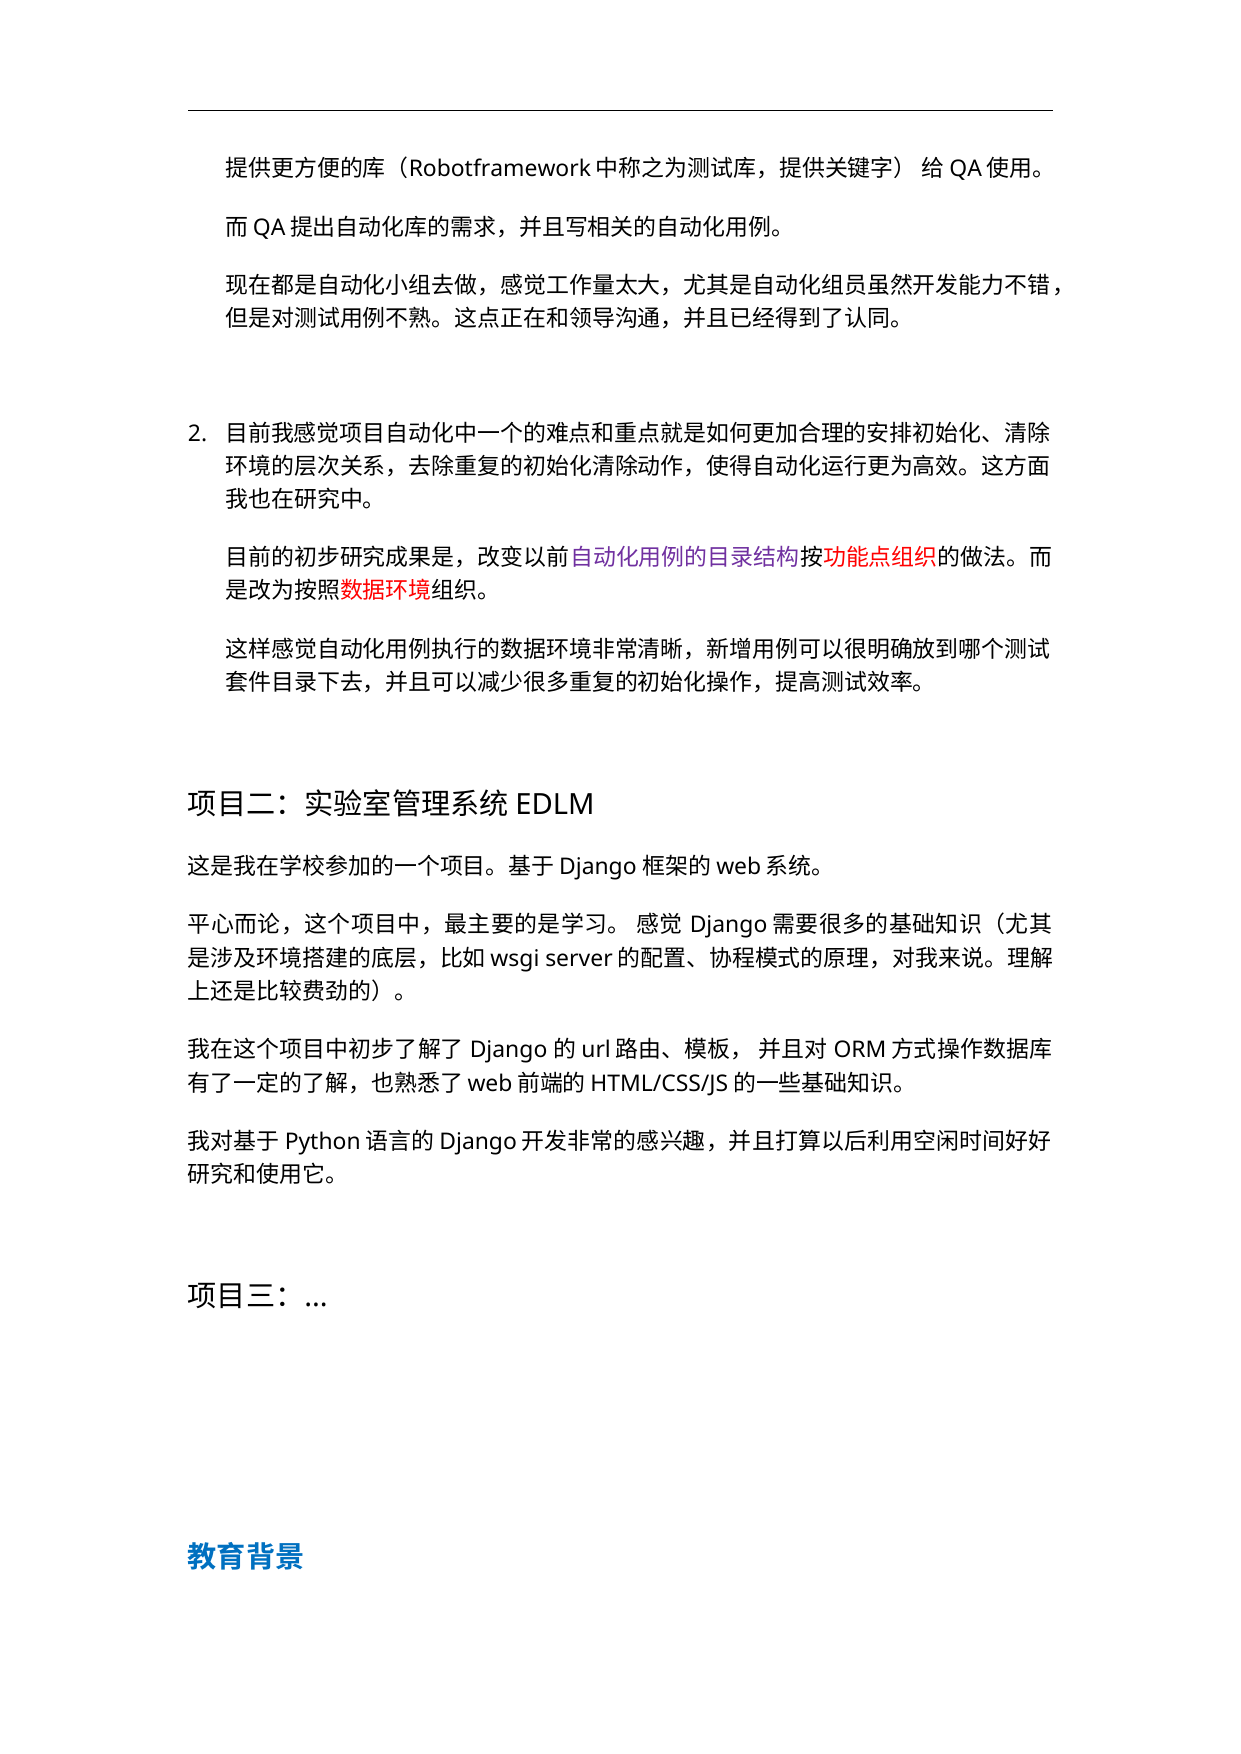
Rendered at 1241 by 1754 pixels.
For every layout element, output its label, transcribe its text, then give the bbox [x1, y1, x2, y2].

list 目前的初步研究成果是，改变以前自动化用例的目录结构按功能点组织的做法。而是改为按照数据环境组织。 [225, 539, 1053, 606]
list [225, 150, 1053, 183]
text 项目三：... [187, 1273, 1053, 1315]
text 我在这个项目中初步了解了Django 的url路由、模板， 并且对ORM方式操作数据库有了一定的了解，也熟悉了web前端的HTML/CSS/JS的一些基础知识。 [188, 1031, 1053, 1098]
text 平心而论，这个项目中，最主要的是学习。 感觉Django需要很多的基础知识（尤其是涉及环境搭建的底层，比如wsgi server的配置、协程模式的原理，对我来说。理解上还是比较费劲的）。 [188, 906, 1053, 1006]
list 而QA提出自动化库的需求，并且写相关的自动化用例。 [225, 208, 1053, 242]
list 现在都是自动化小组去做，感觉工作量太大，尤其是自动化组员虽然开发能力不错，但是对测试用例不熟。这点正在和领导沟通，并且已经得到了认同。 [225, 267, 1053, 333]
text 项目二：实验室管理系统 EDLM [188, 781, 1053, 823]
text 这是我在学校参加的一个项目。基于Django 框架的web系统。 [188, 848, 1053, 881]
text 教育背景 [187, 1533, 1053, 1576]
list 目前我感觉项目自动化中一个的难点和重点就是如何更加合理的安排初始化、清除环境的层次关系，去除重复的初始化清除动作，使得自动化运行更为高效。这方面我也在研究中。 [188, 414, 1053, 514]
text 我对基于Python语言的Django开发非常的感兴趣，并且打算以后利用空闲时间好好研究和使用它。 [188, 1123, 1053, 1189]
list 这样感觉自动化用例执行的数据环境非常清晰，新增用例可以很明确放到哪个测试套件目录下去，并且可以减少很多重复的初始化操作，提高测试效率。 [225, 631, 1053, 697]
